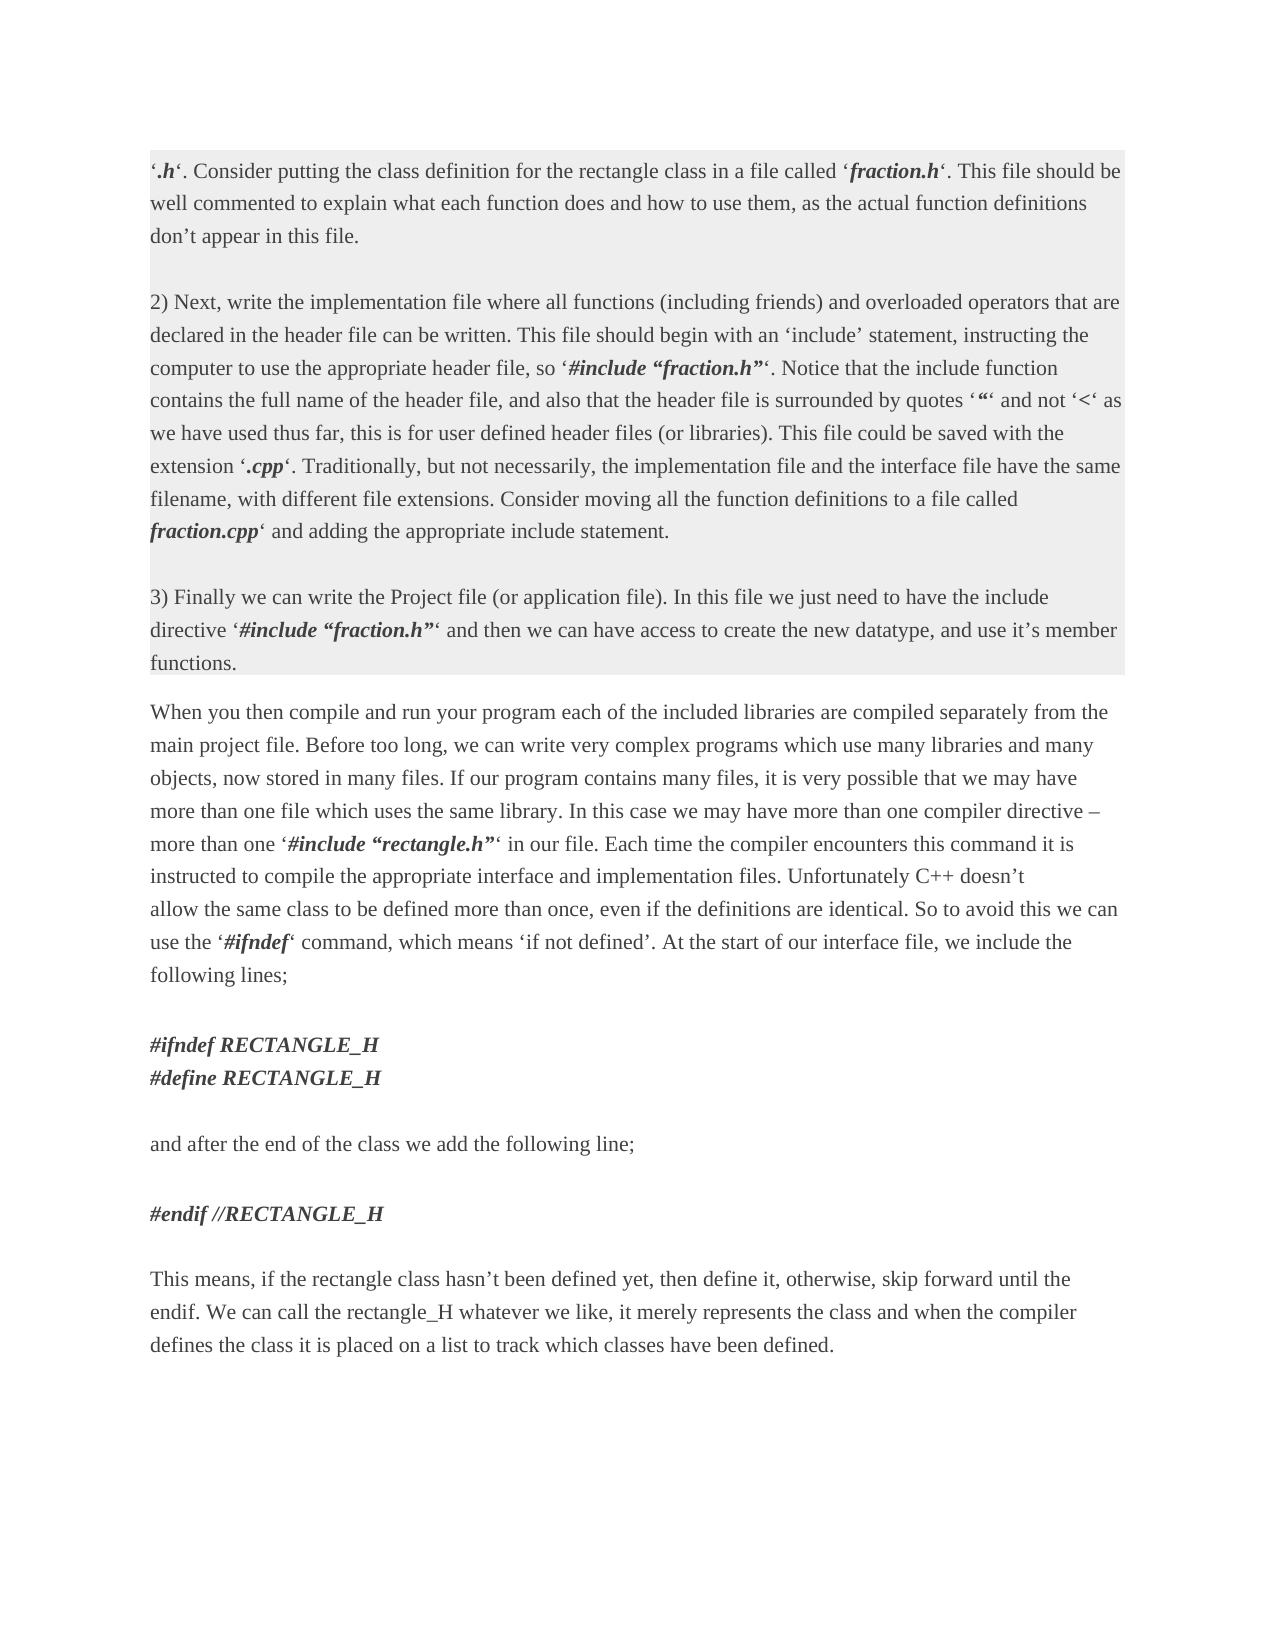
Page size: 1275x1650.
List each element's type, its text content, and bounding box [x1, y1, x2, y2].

text #define RECTANGLE_H [150, 1057, 1125, 1123]
text When you then compile and run your program each of the included libraries are compiled separately from the main project file. Before too long, we can write very complex programs which use many libraries and many objects, now stored in many files. If our program contains many files, it is very possible that we may have more than one file which uses the same library. In this case we may have more than one compiler directive – more than one ‘#include “rectangle.h”‘ in our file. Each time the compiler encounters this command it is instructed to compile the appropriate interface and implementation files. Unfortunately C++ doesn’t allow the same class to be defined more than once, even if the definitions are identical. So to avoid this we can use the ‘#ifndef‘ command, which means ‘if not defined’. At the start of our interface file, we include the following lines; [150, 692, 1125, 987]
text #ifndef RECTANGLE_H [150, 1024, 1125, 1057]
text #endif //RECTANGLE_H [150, 1193, 1125, 1226]
text This means, if the rectangle class hasn’t been defined yet, then define it, otherwise, skip forward until the endif. We can call the rectangle_H whatever we like, it merely represents the class and when the compiler defines the class it is placed on a list to track which classes have been defined. [150, 1226, 1125, 1357]
text and after the end of the class we add the following line; [150, 1123, 1125, 1156]
text 2) Next, write the implementation file where all functions (including friends) and overloaded operators that are declared in the header file can be written. This file should begin with an ‘include’ statement, instructing the computer to use the appropriate header file, so ‘#include “fraction.h”‘. Notice that the include function contains the full name of the header file, and also that the header file is surrounded by quotes ‘“‘ and not ‘<‘ as we have used thus far, this is for user defined header files (or libraries). This file could be saved with the extension ‘.cpp‘. Traditionally, but not necessarily, the implementation file and the interface file have the same filename, with different file extensions. Consider moving all the function definitions to a file called fraction.cpp‘ and adding the appropriate include statement. [150, 281, 1125, 577]
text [150, 150, 1125, 281]
text 3) Finally we can write the Project file (or application file). In this file we just need to have the include directive ‘#include “fraction.h”‘ and then we can have access to create the new datatype, and use it’s member functions. [150, 577, 1125, 675]
